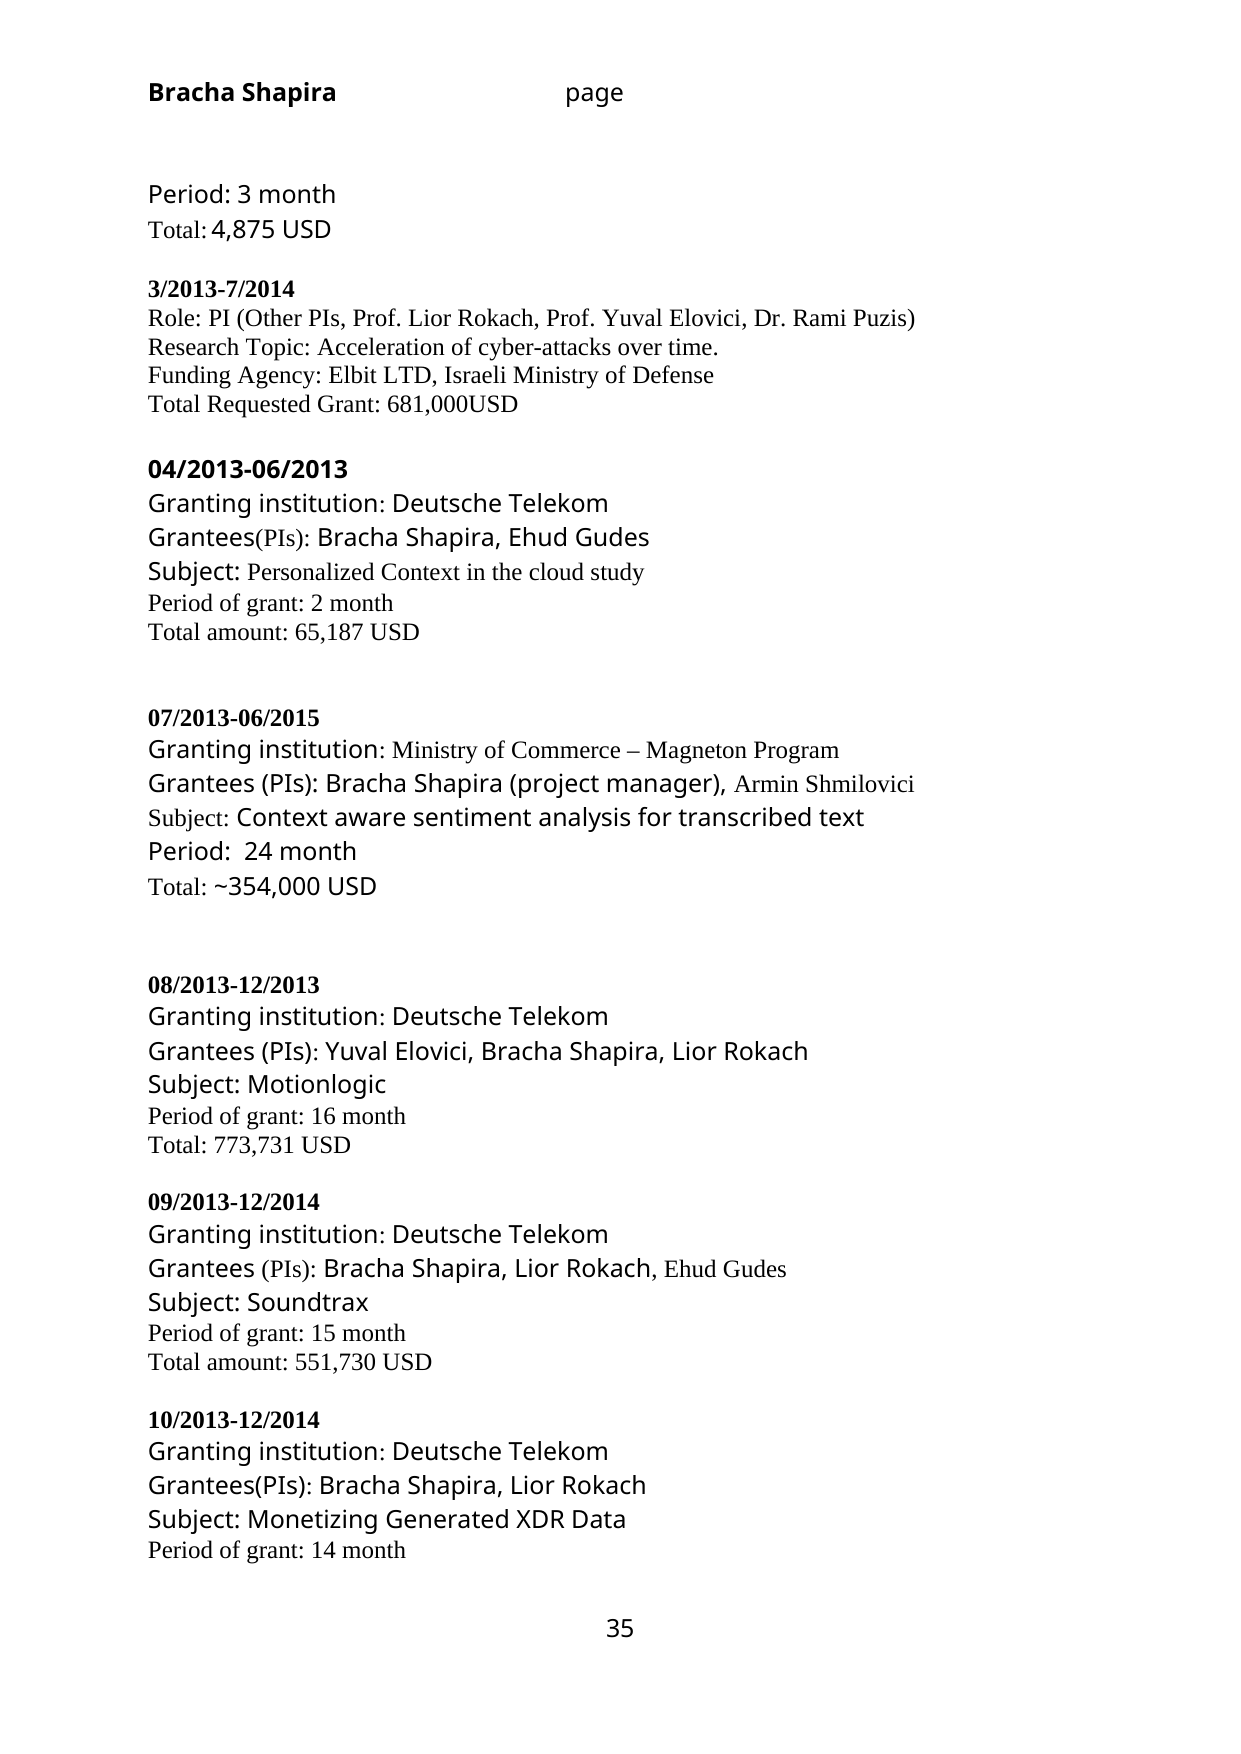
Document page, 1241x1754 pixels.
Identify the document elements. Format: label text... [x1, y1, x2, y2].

text 09/2013-12/2014 [148, 1187, 1092, 1216]
text Period of grant: 15 month [148, 1318, 1092, 1347]
text Grantees (PIs): Bracha Shapira, Lior Rokach, Ehud Gudes [148, 1250, 1092, 1284]
text Period of grant: 14 month [148, 1536, 1092, 1564]
text Subject: Personalized Context in the cloud study [148, 554, 1092, 588]
text Funding Agency: Elbit LTD, Israeli Ministry of Defense [148, 360, 1083, 389]
text 08/2013-12/2013 [148, 970, 1092, 999]
text Total amount: 65,187 USD [148, 617, 1092, 646]
text Period of grant: 2 month [148, 588, 1092, 617]
text Period: 3 month [148, 177, 1092, 211]
text Subject: Context aware sentiment analysis for transcribed text [148, 800, 1092, 834]
text Role: PI (Other PIs, Prof. Lior Rokach, Prof. Yuval Elovici, Dr. Rami Puzis) [148, 303, 1083, 332]
text Granting institution: Deutsche Telekom [148, 999, 1092, 1033]
text Grantees (PIs): Bracha Shapira (project manager), Armin Shmilovici [148, 766, 1092, 800]
text 07/2013-06/2015 [148, 703, 1083, 732]
text Subject: Monetizing Generated XDR Data [148, 1502, 1092, 1536]
text Granting institution: Deutsche Telekom [148, 1216, 1092, 1250]
text Granting institution: Ministry of Commerce – Magneton Program [148, 732, 1092, 766]
text Grantees(PIs): Bracha Shapira, Lior Rokach [148, 1467, 1092, 1502]
text Total: 773,731 USD [148, 1130, 1092, 1159]
text Total Requested Grant: 681,000USD [148, 389, 1083, 418]
text 10/2013-12/2014 [148, 1405, 1092, 1433]
text Subject: Motionlogic [148, 1067, 1092, 1101]
text Total: ~354,000 USD [148, 868, 1092, 902]
text Subject: Soundtrax [148, 1284, 1092, 1318]
text Period: 24 month [148, 834, 1092, 868]
text Total: 4,875 USD [148, 211, 1092, 245]
text 3/2013-7/2014 [148, 274, 1083, 303]
text Granting institution: Deutsche Telekom [148, 486, 1092, 520]
text Total amount: 551,730 USD [148, 1347, 1092, 1376]
text Grantees(PIs): Bracha Shapira, Ehud Gudes [148, 520, 1092, 554]
text Period of grant: 16 month [148, 1101, 1092, 1130]
text 04/2013-06/2013 [148, 452, 1092, 486]
text Research Topic: Acceleration of cyber-attacks over time. [148, 332, 1092, 360]
text Granting institution: Deutsche Telekom [148, 1433, 1092, 1467]
text Grantees (PIs): Yuval Elovici, Bracha Shapira, Lior Rokach [148, 1033, 1092, 1067]
